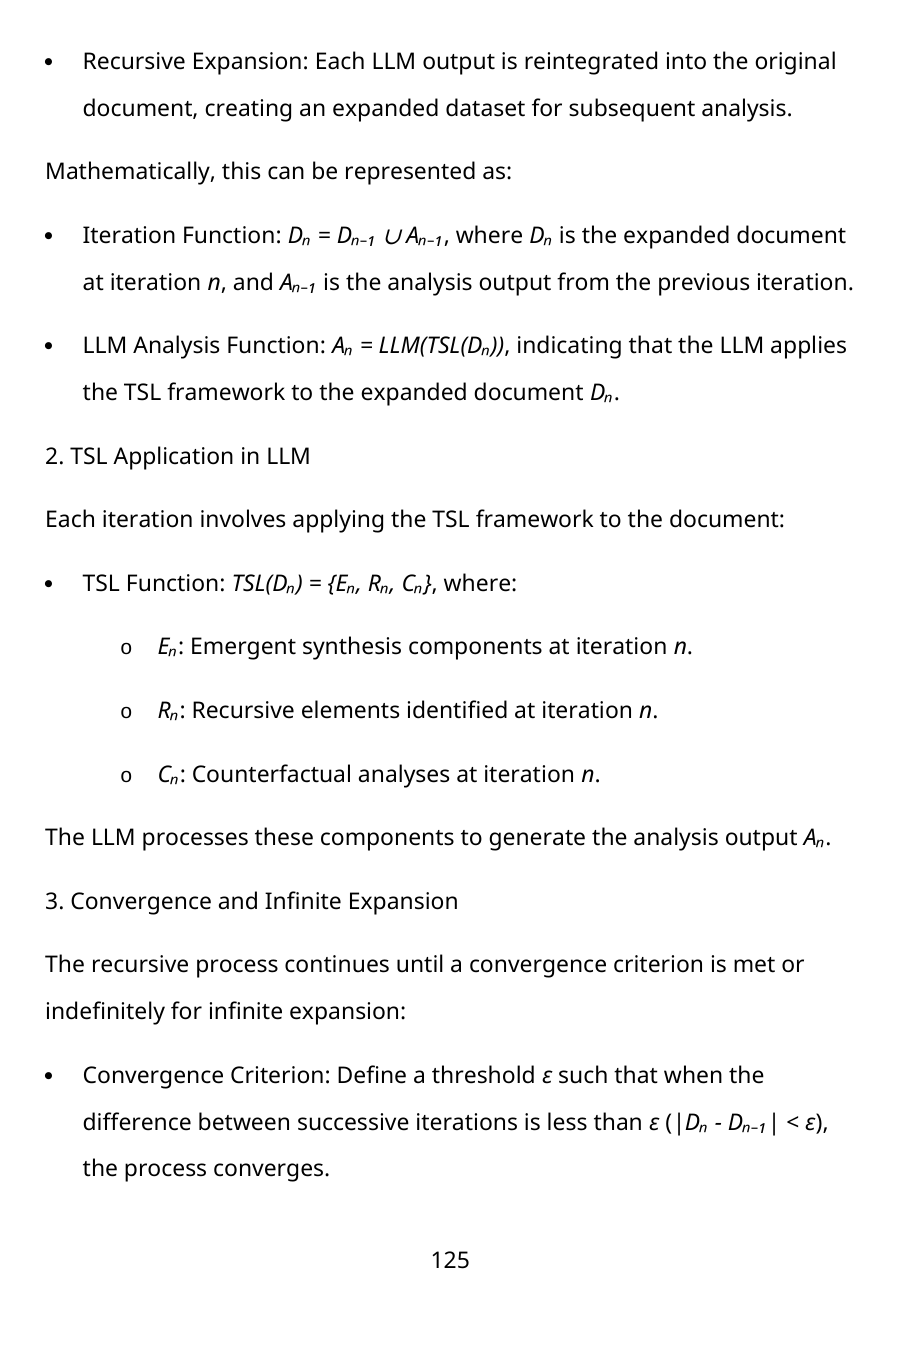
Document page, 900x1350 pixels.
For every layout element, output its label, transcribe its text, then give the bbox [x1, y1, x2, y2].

list Rₙ: Recursive elements identified at iteration n.​ [120, 694, 855, 725]
text 3. Convergence and Infinite Expansion [45, 884, 855, 916]
list Cₙ: Counterfactual analyses at iteration n. [120, 757, 855, 789]
text Each iteration involves applying the TSL framework to the document:​ [45, 503, 855, 534]
list LLM Analysis Function: Aₙ = LLM(TSL(Dₙ)), indicating that the LLM applies the TSL framework to the expanded document Dₙ.​ [45, 329, 855, 407]
list Iteration Function: Dₙ = Dₙ₋₁ ∪ Aₙ₋₁, where Dₙ is the expanded document at iteration n, and Aₙ₋₁ is the analysis output from the previous iteration.​ [45, 219, 855, 297]
list Eₙ: Emergent synthesis components at iteration n.​ [120, 630, 855, 662]
list TSL Function: TSL(Dₙ) = {Eₙ, Rₙ, Cₙ}, where:​ [45, 567, 855, 598]
text The recursive process continues until a convergence criterion is met or indefinitely for infinite expansion:​ [45, 948, 855, 1026]
text The LLM processes these components to generate the analysis output Aₙ.​ [45, 821, 855, 852]
text Mathematically, this can be represented as:​ [45, 155, 855, 187]
text 2. TSL Application in LLM [45, 440, 855, 471]
list Recursive Expansion: Each LLM output is reintegrated into the original document, creating an expanded dataset for subsequent analysis.​ [45, 45, 855, 123]
list Convergence Criterion: Define a threshold ε such that when the difference between successive iterations is less than ε (|Dₙ - Dₙ₋₁| < ε), the process converges.​ [45, 1058, 855, 1183]
